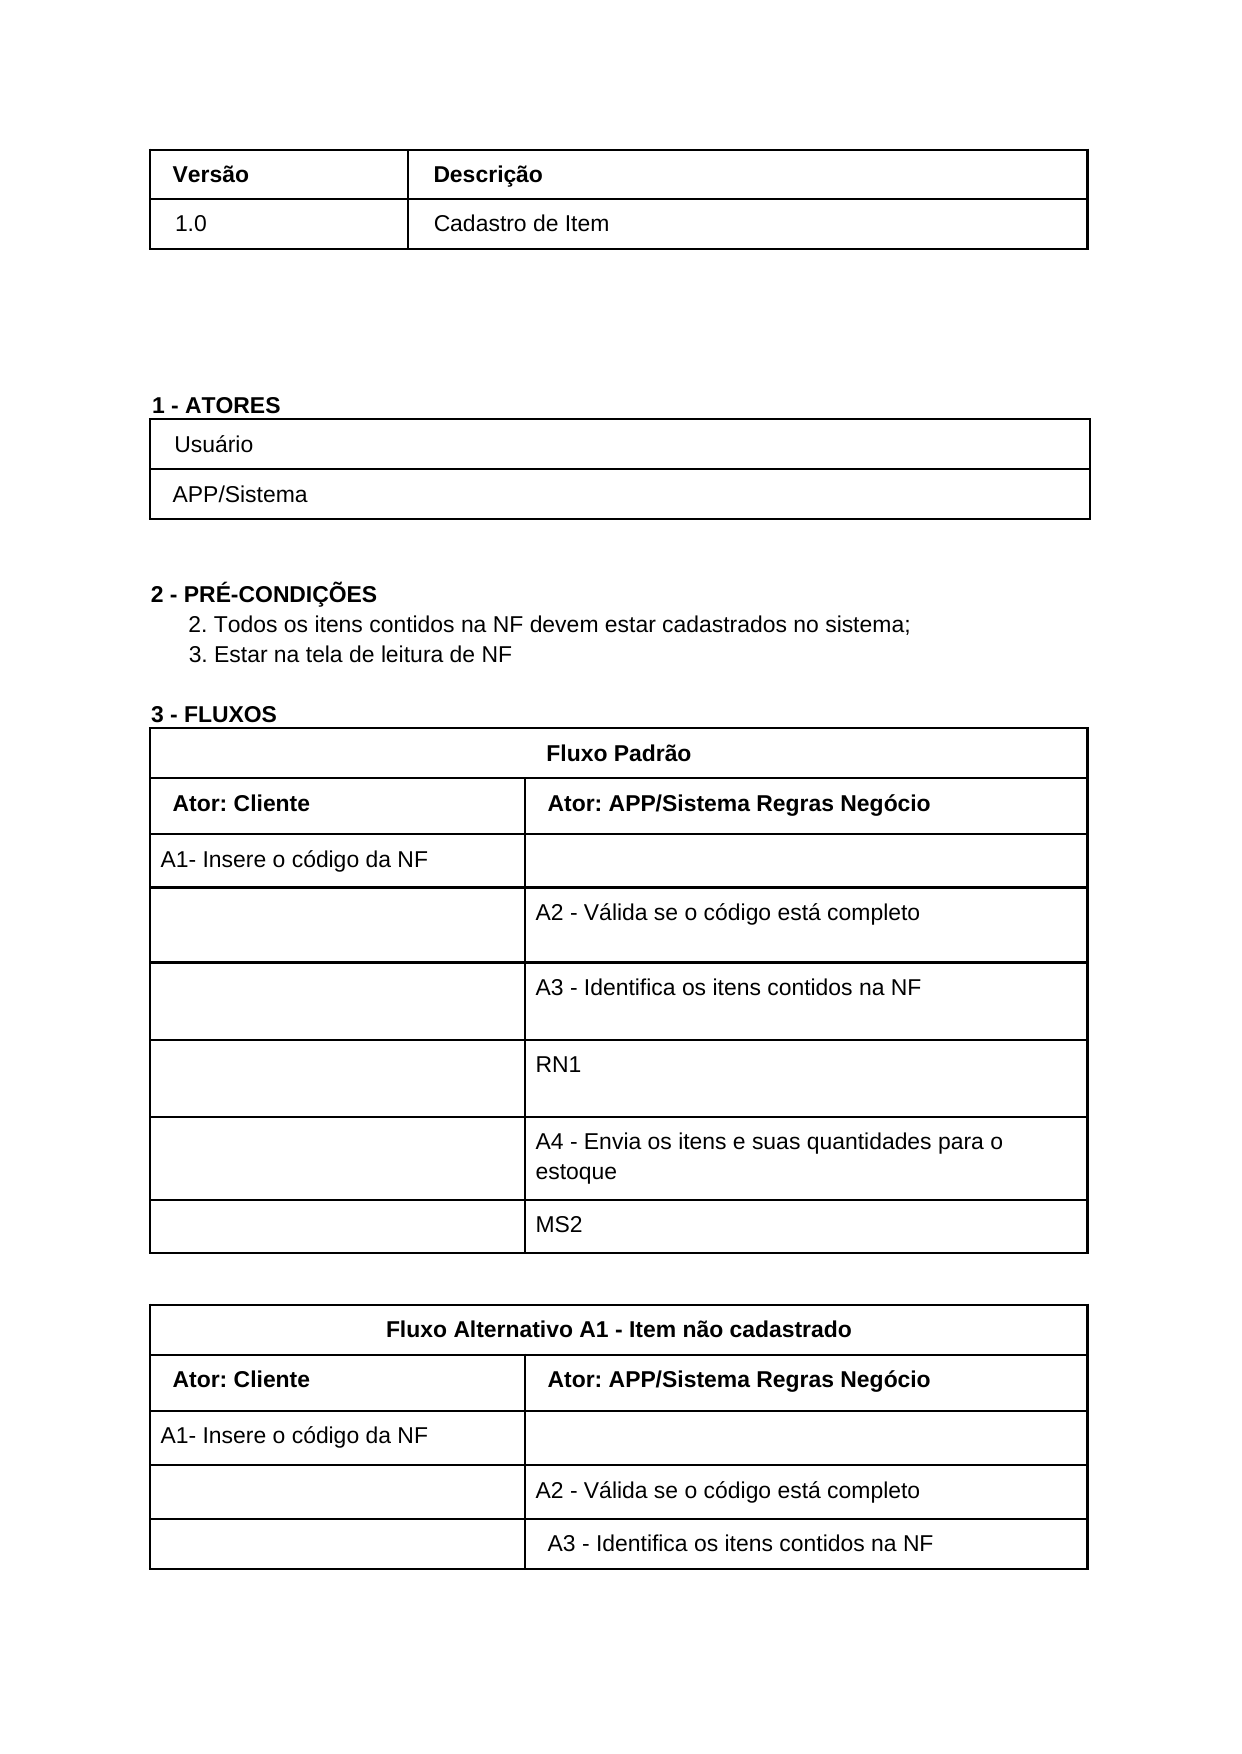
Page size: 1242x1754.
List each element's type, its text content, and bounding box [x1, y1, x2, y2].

table_cell Ator: Cliente [151, 1356, 524, 1410]
text 2. Todos os itens contidos na NF devem estar cadastrados no sistema; [188, 611, 1094, 637]
table_cell A2 - Válida se o código está completo [526, 1466, 1086, 1517]
table_cell [151, 1118, 524, 1199]
text 1 - ATORES [152, 392, 1094, 418]
table_cell [526, 835, 1086, 886]
table_cell Descrição [409, 151, 1086, 198]
table_cell RN1 [526, 1041, 1086, 1116]
table_cell A1- Insere o código da NF [151, 835, 524, 886]
table_cell APP/Sistema [151, 470, 1089, 518]
table_cell [526, 1412, 1086, 1464]
table_cell Versão [151, 151, 407, 198]
table_cell A3 - Identifica os itens contidos na NF [526, 964, 1086, 1038]
table_header Fluxo Padrão [151, 729, 1086, 777]
table_cell A4 - Envia os itens e suas quantidades para o estoque [526, 1118, 1086, 1199]
text 3. Estar na tela de leitura de NF [188, 641, 1094, 667]
table_cell [151, 964, 524, 1038]
table_cell [151, 1201, 524, 1252]
text 2 - PRÉ-CONDIÇÕES [151, 581, 1094, 607]
table_cell [151, 1041, 524, 1116]
table_cell A1- Insere o código da NF [151, 1412, 524, 1464]
table_header Usuário [151, 420, 1089, 468]
table_cell 1.0 [151, 200, 407, 248]
text 3 - FLUXOS [151, 701, 1094, 727]
table_cell Ator: APP/Sistema Regras Negócio [526, 1356, 1086, 1410]
table_cell A3 - Identifica os itens contidos na NF [526, 1520, 1086, 1567]
table_cell MS2 [526, 1201, 1086, 1252]
table_header Fluxo Alternativo A1 - Item não cadastrado [151, 1306, 1086, 1353]
table_cell Ator: APP/Sistema Regras Negócio [526, 779, 1086, 833]
table_cell [151, 889, 524, 961]
table_cell A2 - Válida se o código está completo [526, 889, 1086, 961]
table_cell Cadastro de Item [409, 200, 1086, 248]
table_cell Ator: Cliente [151, 779, 524, 833]
table_cell [151, 1466, 524, 1517]
table_cell [151, 1520, 524, 1567]
